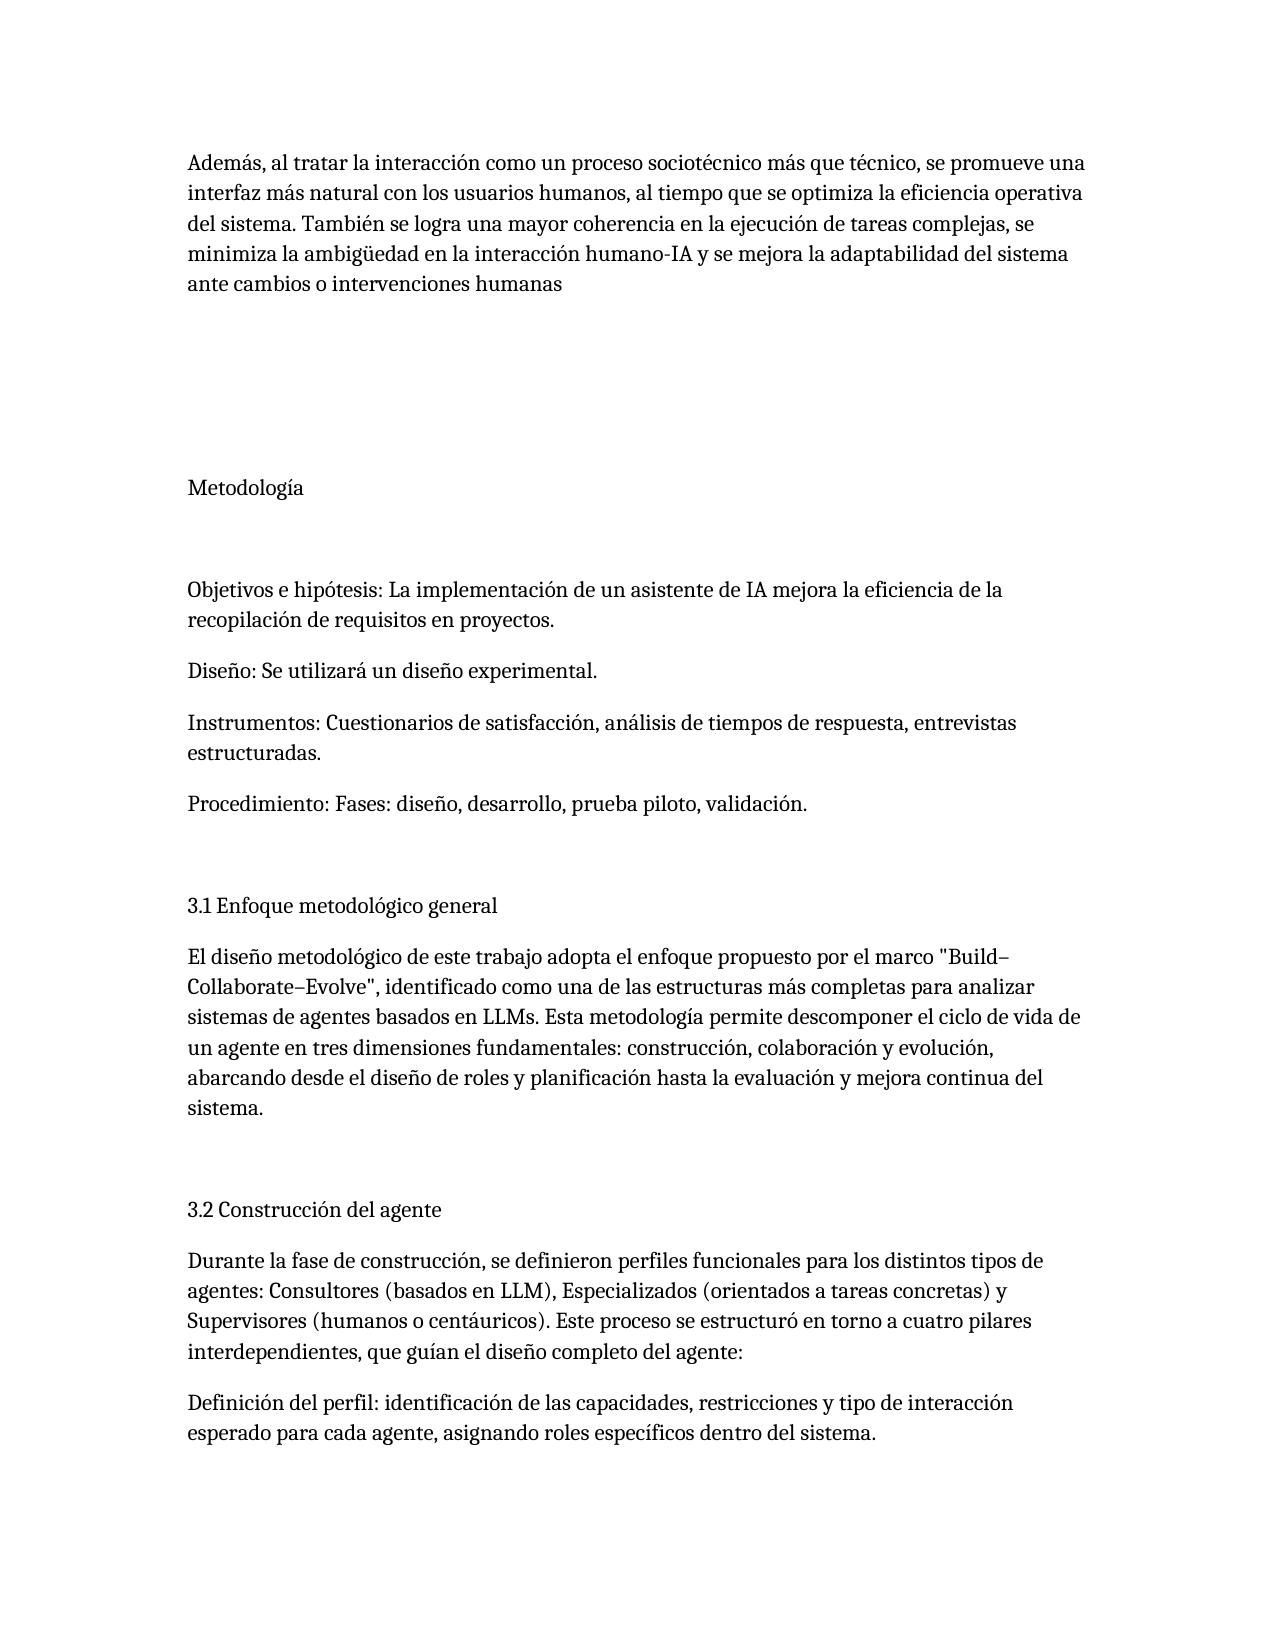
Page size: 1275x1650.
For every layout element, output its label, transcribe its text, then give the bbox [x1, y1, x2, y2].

text Diseño: Se utilizará un diseño experimental. [187, 658, 1087, 685]
text 3.2 Construcción del agente [187, 1197, 1087, 1223]
text Definición del perfil: identificación de las capacidades, restricciones y tipo de interacción esperado para cada agente, asignando roles específicos dentro del sistema. [187, 1389, 1087, 1446]
text Además, al tratar la interacción como un proceso sociotécnico más que técnico, se promueve una interfaz más natural con los usuarios humanos, al tiempo que se optimiza la eficiencia operativa del sistema. También se logra una mayor coherencia en la ejecución de tareas complejas, se minimiza la ambigüedad en la interacción humano-IA y se mejora la adaptabilidad del sistema ante cambios o intervenciones humanas [187, 150, 1087, 297]
text Durante la fase de construcción, se definieron perfiles funcionales para los distintos tipos de agentes: Consultores (basados en LLM), Especializados (orientados a tareas concretas) y Supervisores (humanos o centáuricos). Este proceso se estructuró en torno a cuatro pilares interdependientes, que guían el diseño completo del agente: [187, 1248, 1087, 1365]
text El diseño metodológico de este trabajo adopta el enfoque propuesto por el marco "Build–Collaborate–Evolve", identificado como una de las estructuras más completas para analizar sistemas de agentes basados en LLMs. Esta metodología permite descomponer el ciclo de vida de un agente en tres dimensiones fundamentales: construcción, colaboración y evolución, abarcando desde el diseño de roles y planificación hasta la evaluación y mejora continua del sistema. [187, 944, 1087, 1121]
text 3.1 Enfoque metodológico general [187, 893, 1087, 919]
text Metodología [187, 475, 1087, 501]
text Objetivos e hipótesis: La implementación de un asistente de IA mejora la eficiencia de la recopilación de requisitos en proyectos. [187, 577, 1087, 634]
text Procedimiento: Fases: diseño, desarrollo, prueba piloto, validación. [187, 791, 1087, 817]
text Instrumentos: Cuestionarios de satisfacción, análisis de tiempos de respuesta, entrevistas estructuradas. [187, 709, 1087, 766]
